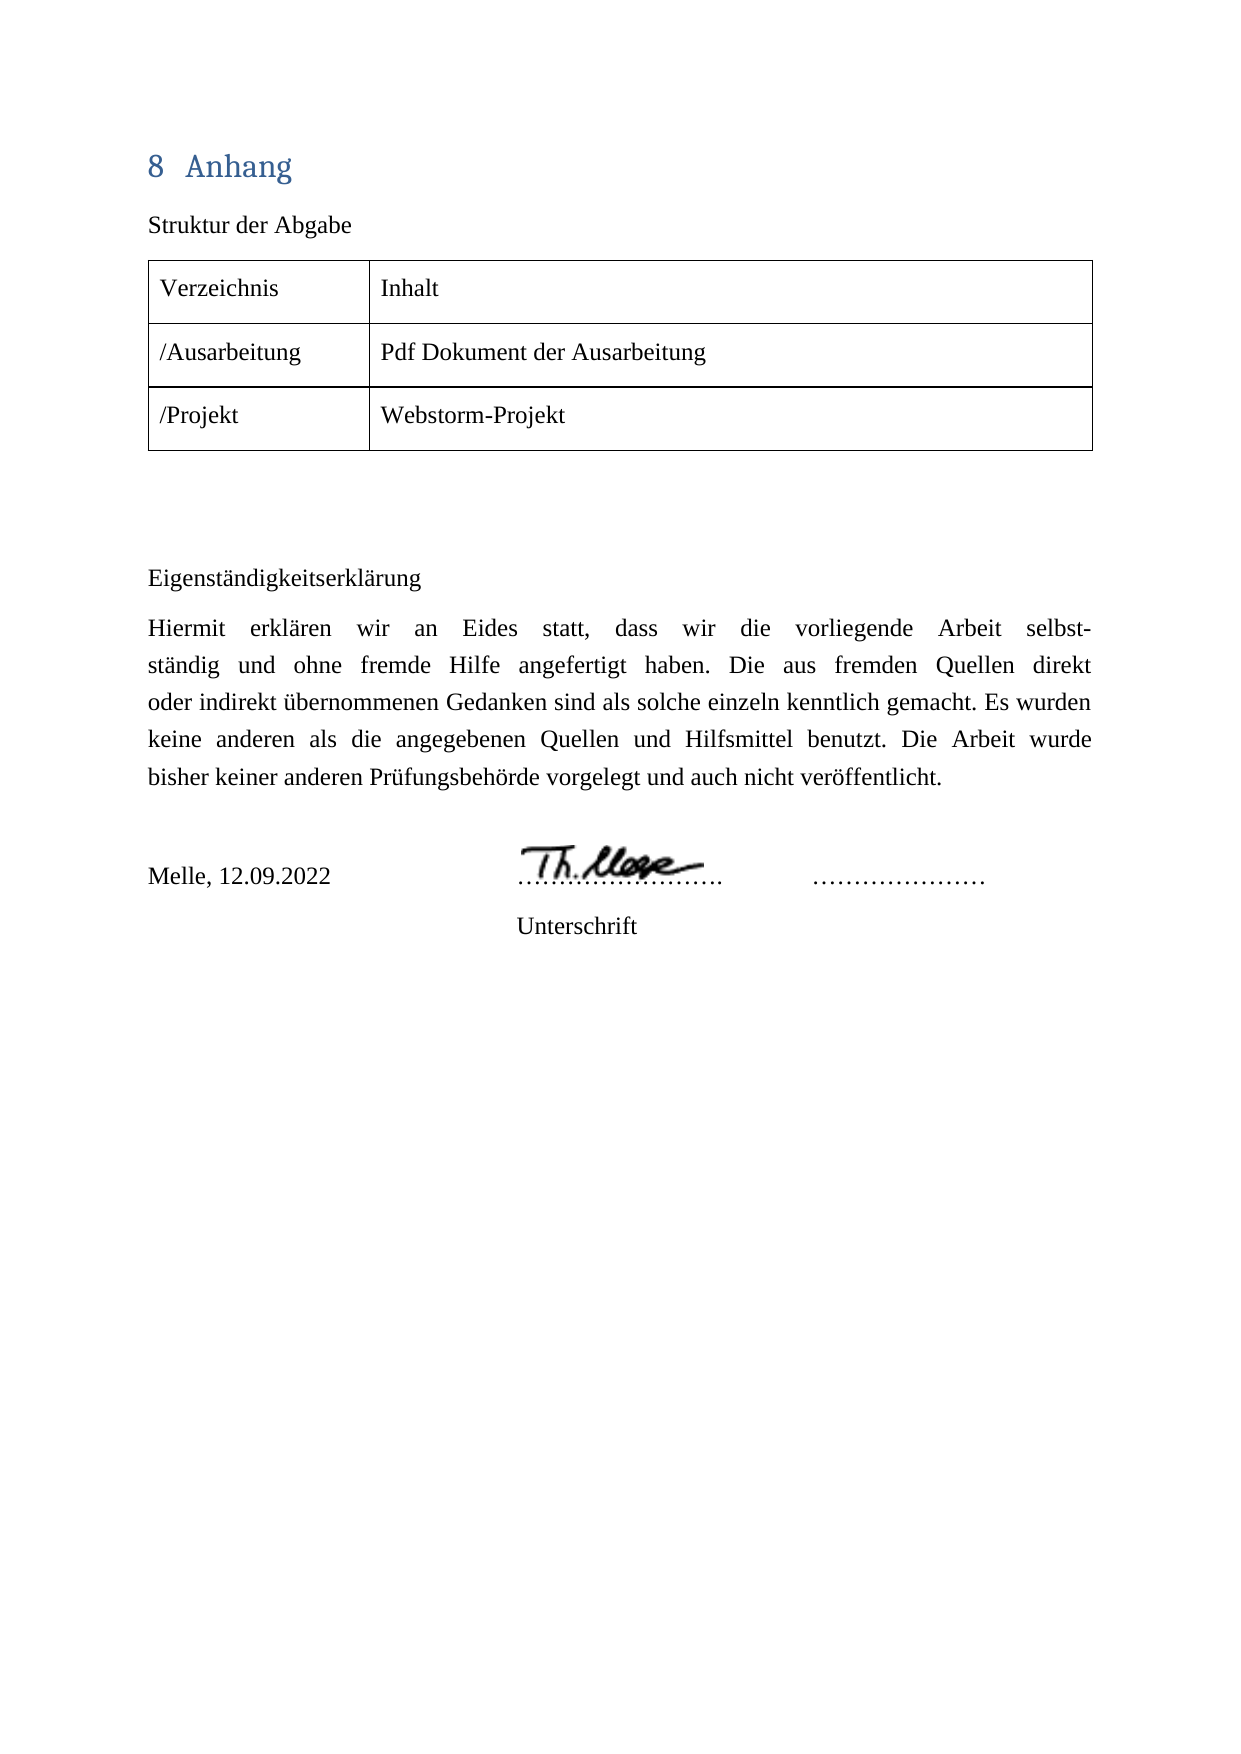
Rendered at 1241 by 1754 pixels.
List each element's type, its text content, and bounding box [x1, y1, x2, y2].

table_cell /Ausarbeitung [149, 324, 369, 386]
table_header Verzeichnis [149, 261, 369, 323]
subtitle Anhang [148, 148, 1093, 186]
text Eigenständigkeitserklärung [148, 563, 1093, 592]
text Hiermit erklären wir an Eides statt, dass wir die vorliegende Arbeit selbst- ständig und ohne fremde Hilfe angefertigt haben. Die aus fremden Quellen direkt oder indirekt übernommenen Gedanken sind als solche einzeln kenntlich gemacht. Es wurden keine anderen als die angegebenen Quellen und Hilfsmittel benutzt. Die Arbeit wurde bisher keiner anderen Prüfungsbehörde vorgelegt und auch nicht veröffentlicht. [148, 613, 1093, 791]
table_cell Pdf Dokument der Ausarbeitung [370, 324, 1092, 386]
table_cell Webstorm-Projekt [370, 388, 1092, 450]
text Struktur der Abgabe [148, 210, 1093, 239]
text Unterschrift [148, 911, 1093, 940]
table_header Inhalt [370, 261, 1092, 323]
text Melle, 12.09.2022 ……………………. ………………… [148, 861, 1093, 890]
table_cell /Projekt [149, 388, 369, 450]
picture [521, 845, 704, 882]
